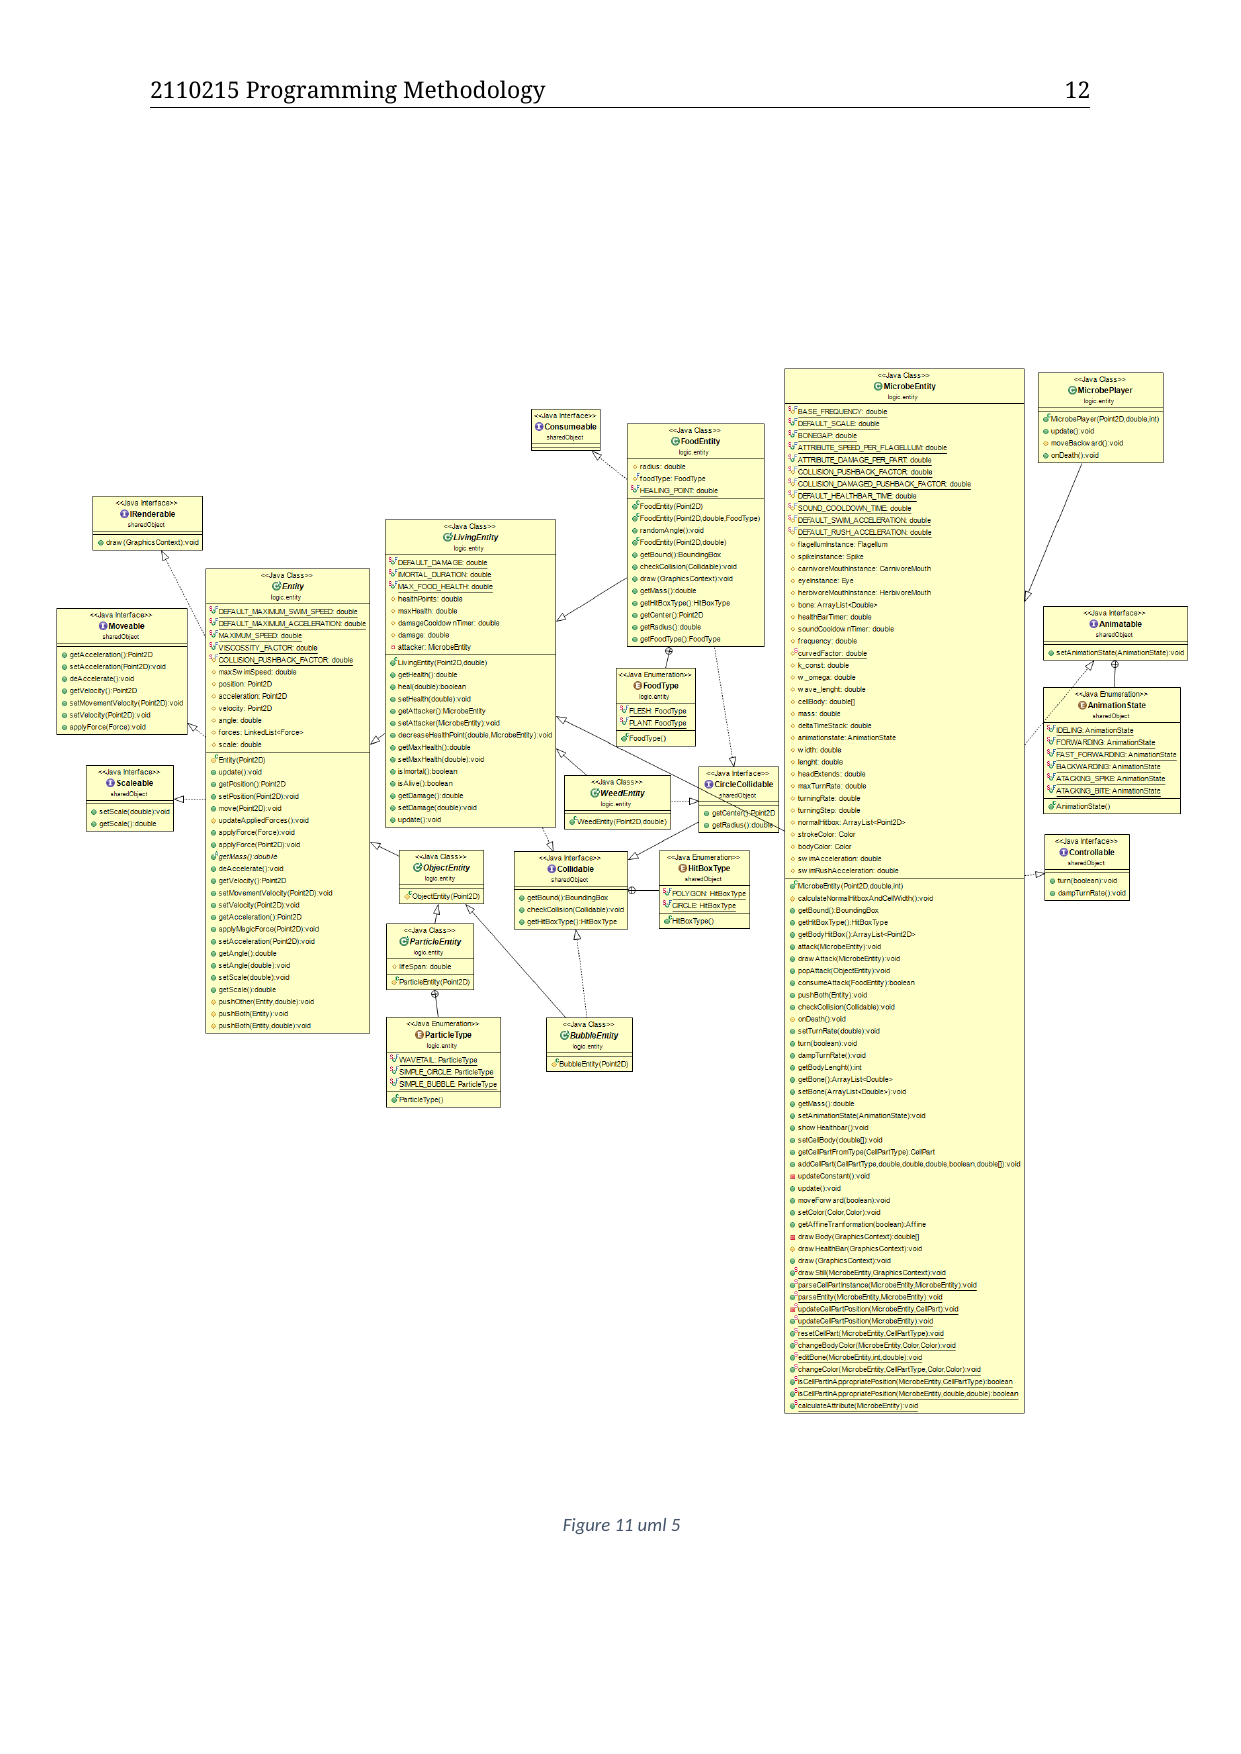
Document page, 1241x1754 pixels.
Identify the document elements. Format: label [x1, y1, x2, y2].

picture [54, 356, 1190, 1422]
